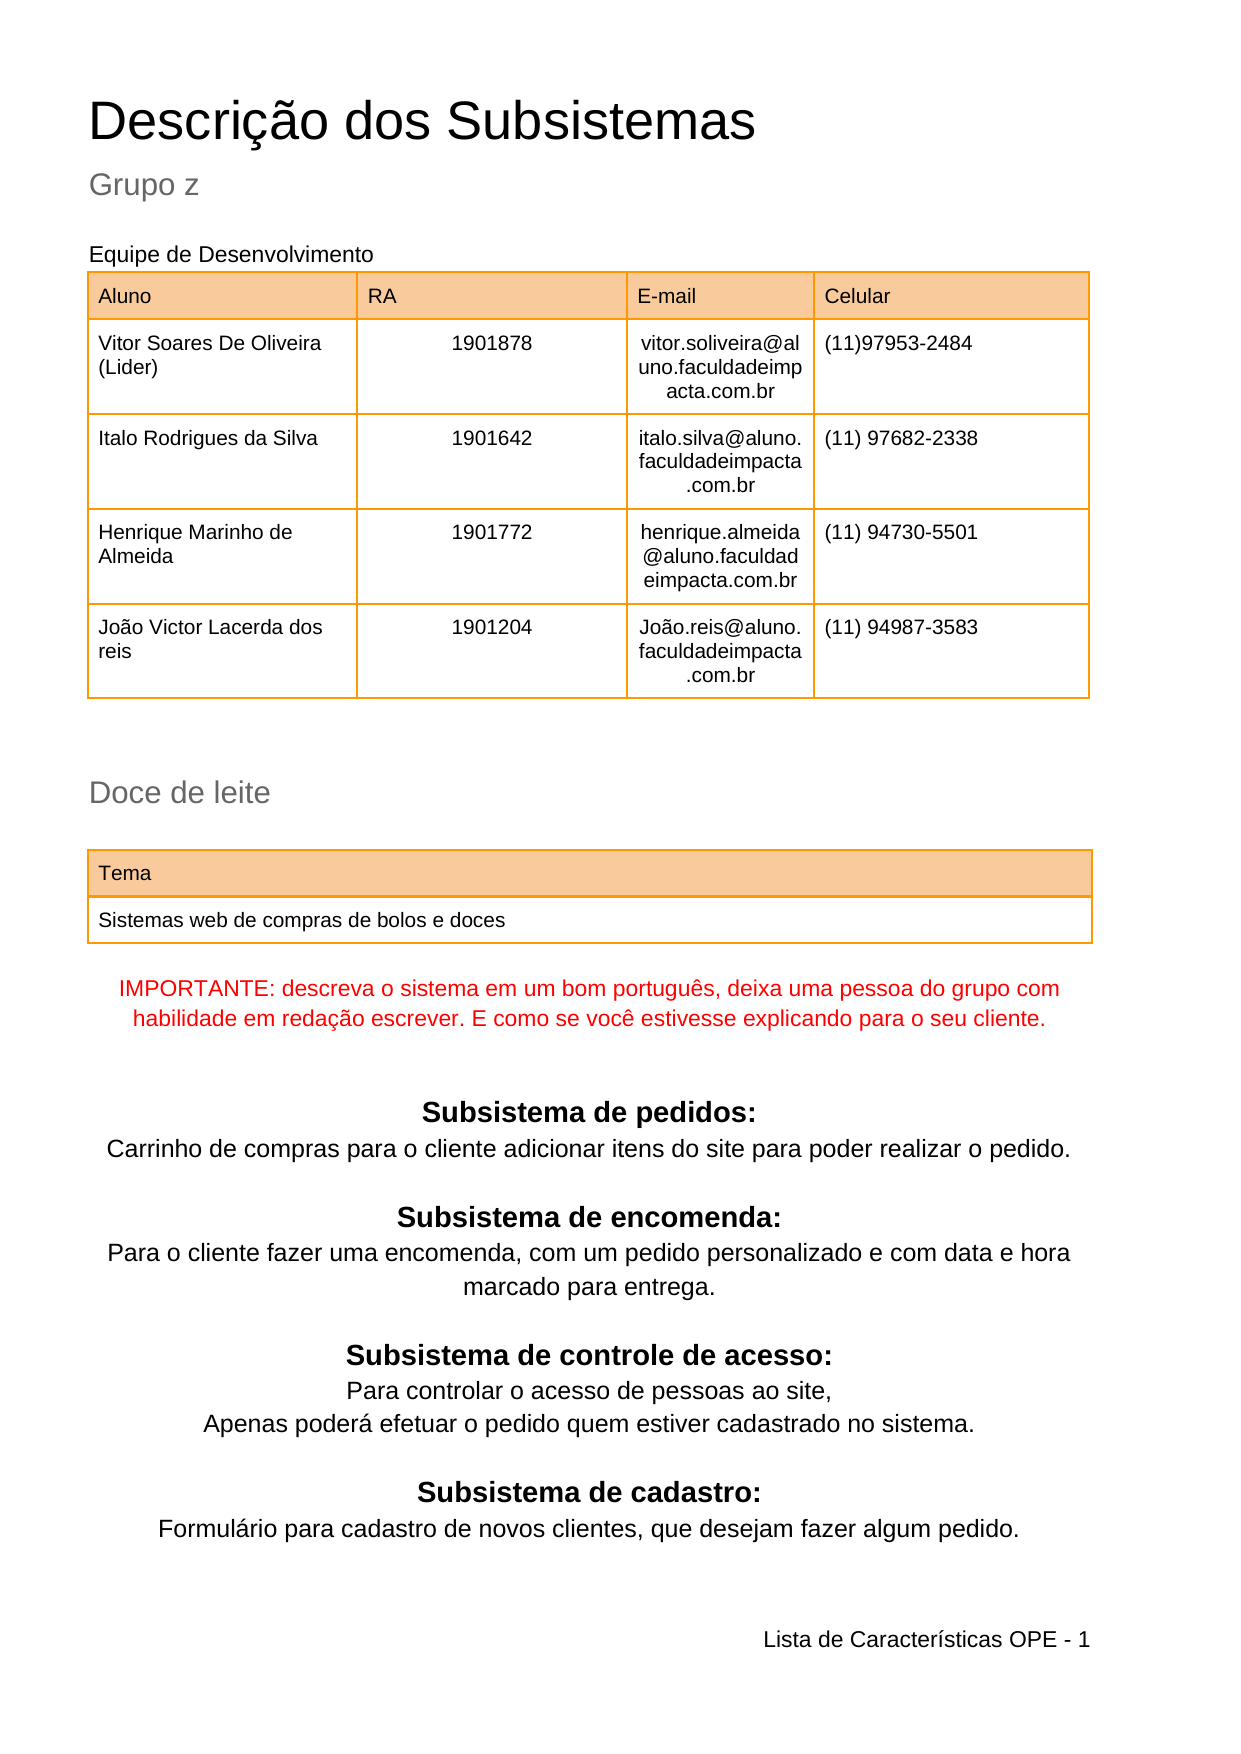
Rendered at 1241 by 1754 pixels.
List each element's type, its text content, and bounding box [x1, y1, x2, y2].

text Carrinho de compras para o cliente adicionar itens do site para poder realizar o pedido. [88, 1134, 1090, 1163]
table_cell 1901878 [358, 320, 626, 413]
table_cell (11) 94987-3583 [815, 605, 1088, 697]
table_header Celular [815, 273, 1088, 318]
table_cell vitor.soliveira@aluno.faculdadeimpacta.com.br [628, 320, 813, 413]
subtitle Doce de leite [88, 774, 1090, 810]
table_cell italo.silva@aluno.faculdadeimpacta.com.br [628, 415, 813, 508]
table_cell 1901642 [358, 415, 626, 508]
text Para controlar o acesso de pessoas ao site, [88, 1376, 1090, 1405]
text Subsistema de cadastro: [88, 1475, 1090, 1509]
table_header Tema [89, 851, 1091, 895]
table_header Aluno [89, 273, 356, 318]
table_header E-mail [628, 273, 813, 318]
table_cell henrique.almeida@aluno.faculdadeimpacta.com.br [628, 510, 813, 602]
table_header RA [358, 273, 626, 318]
text Subsistema de encomenda: [88, 1200, 1090, 1233]
table_cell Italo Rodrigues da Silva [89, 415, 356, 508]
text Equipe de Desenvolvimento [88, 241, 1090, 267]
table_cell (11)97953-2484 [815, 320, 1088, 413]
title Descrição dos Subsistemas [88, 88, 1090, 151]
text Formulário para cadastro de novos clientes, que desejam fazer algum pedido. [88, 1514, 1090, 1542]
table_cell Vitor Soares De Oliveira (Lider) [89, 320, 356, 413]
table_cell João Victor Lacerda dos reis [89, 605, 356, 697]
text Subsistema de pedidos: [88, 1095, 1090, 1129]
table_cell 1901204 [358, 605, 626, 697]
text Apenas poderá efetuar o pedido quem estiver cadastrado no sistema. [88, 1409, 1090, 1438]
text Para o cliente fazer uma encomenda, com um pedido personalizado e com data e hora marcado para entrega. [88, 1238, 1090, 1300]
table_cell Henrique Marinho de Almeida [89, 510, 356, 602]
subtitle Grupo z [88, 166, 1090, 202]
table_cell 1901772 [358, 510, 626, 602]
text IMPORTANTE: descreva o sistema em um bom português, deixa uma pessoa do grupo com habilidade em redação escrever. E como se você estivesse explicando para o seu cliente. [88, 974, 1090, 1031]
table_cell (11) 94730-5501 [815, 510, 1088, 602]
table_cell Sistemas web de compras de bolos e doces [89, 898, 1091, 942]
table_cell João.reis@aluno.faculdadeimpacta.com.br [628, 605, 813, 697]
text Subsistema de controle de acesso: [88, 1337, 1090, 1371]
table_cell (11) 97682-2338 [815, 415, 1088, 508]
